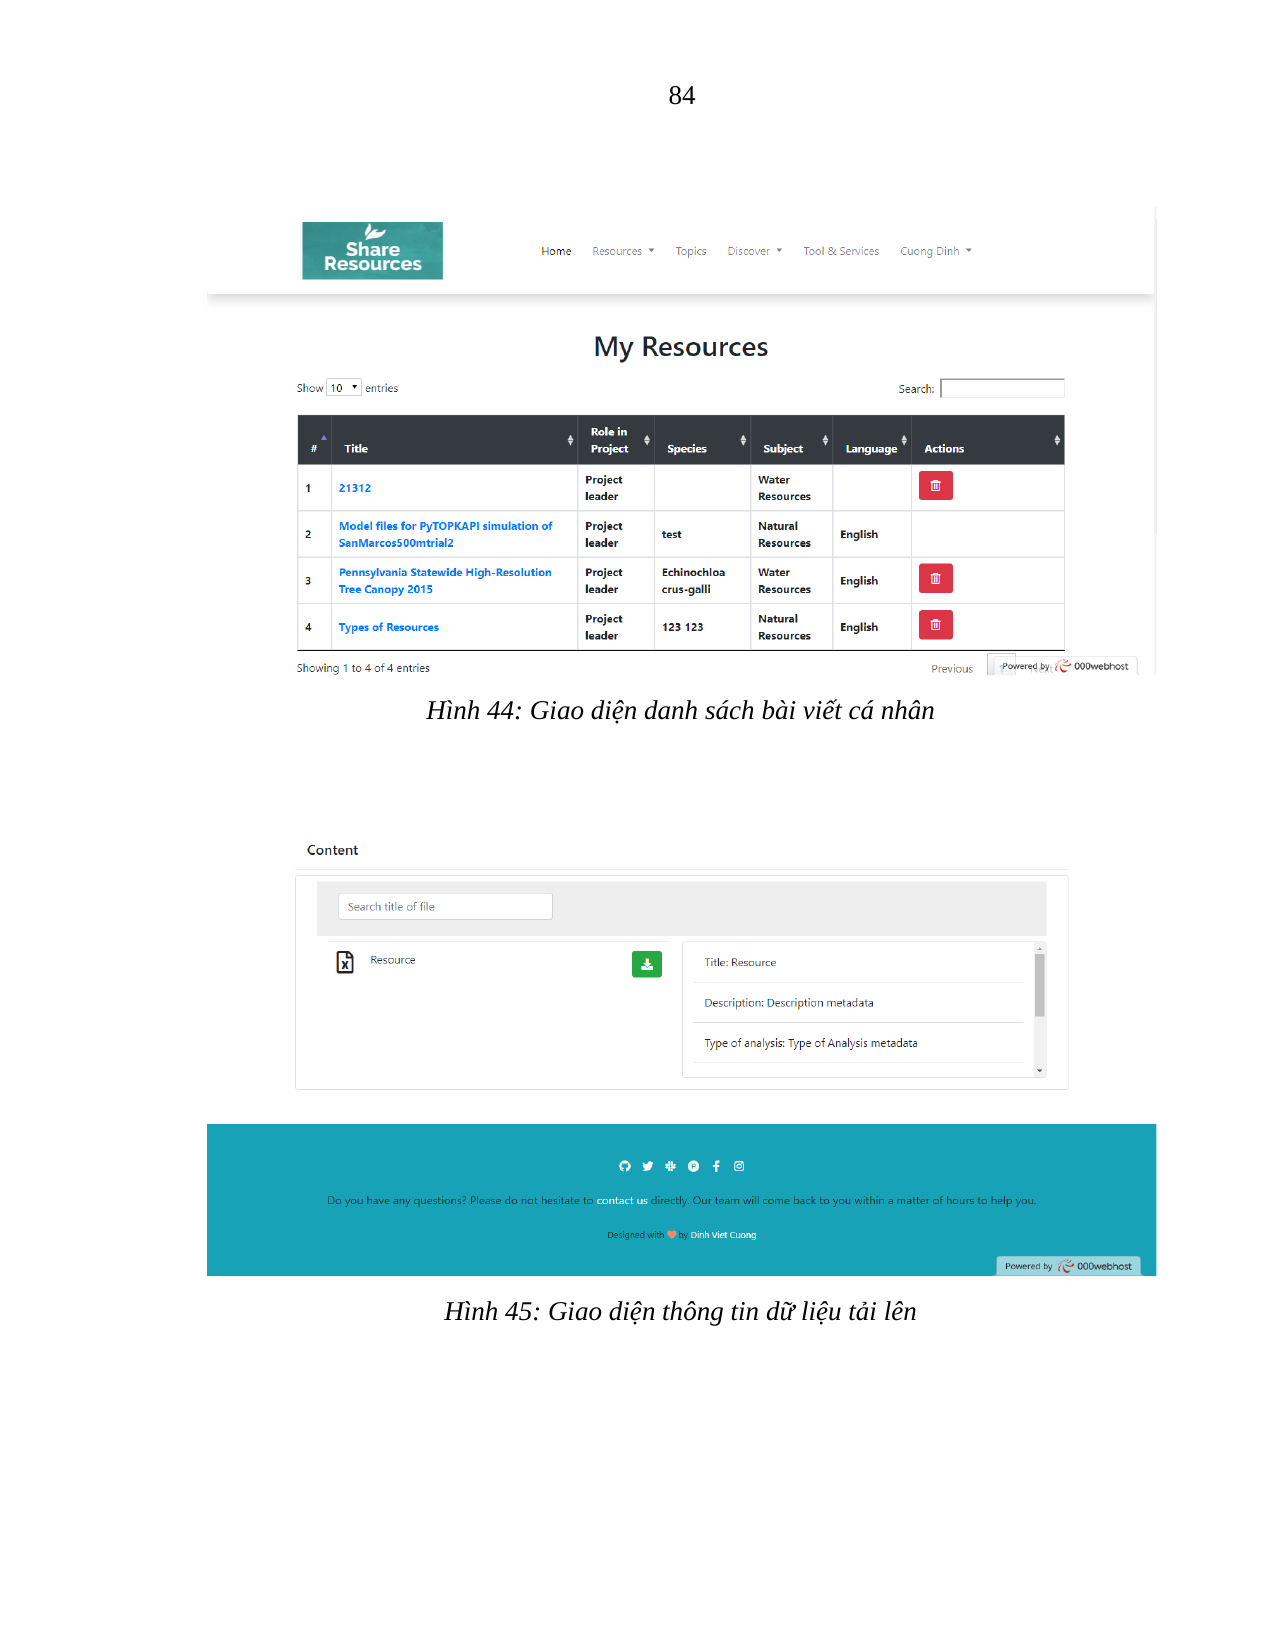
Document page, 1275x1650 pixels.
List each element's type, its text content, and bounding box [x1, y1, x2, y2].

picture [207, 812, 1157, 1276]
picture [207, 207, 1157, 675]
